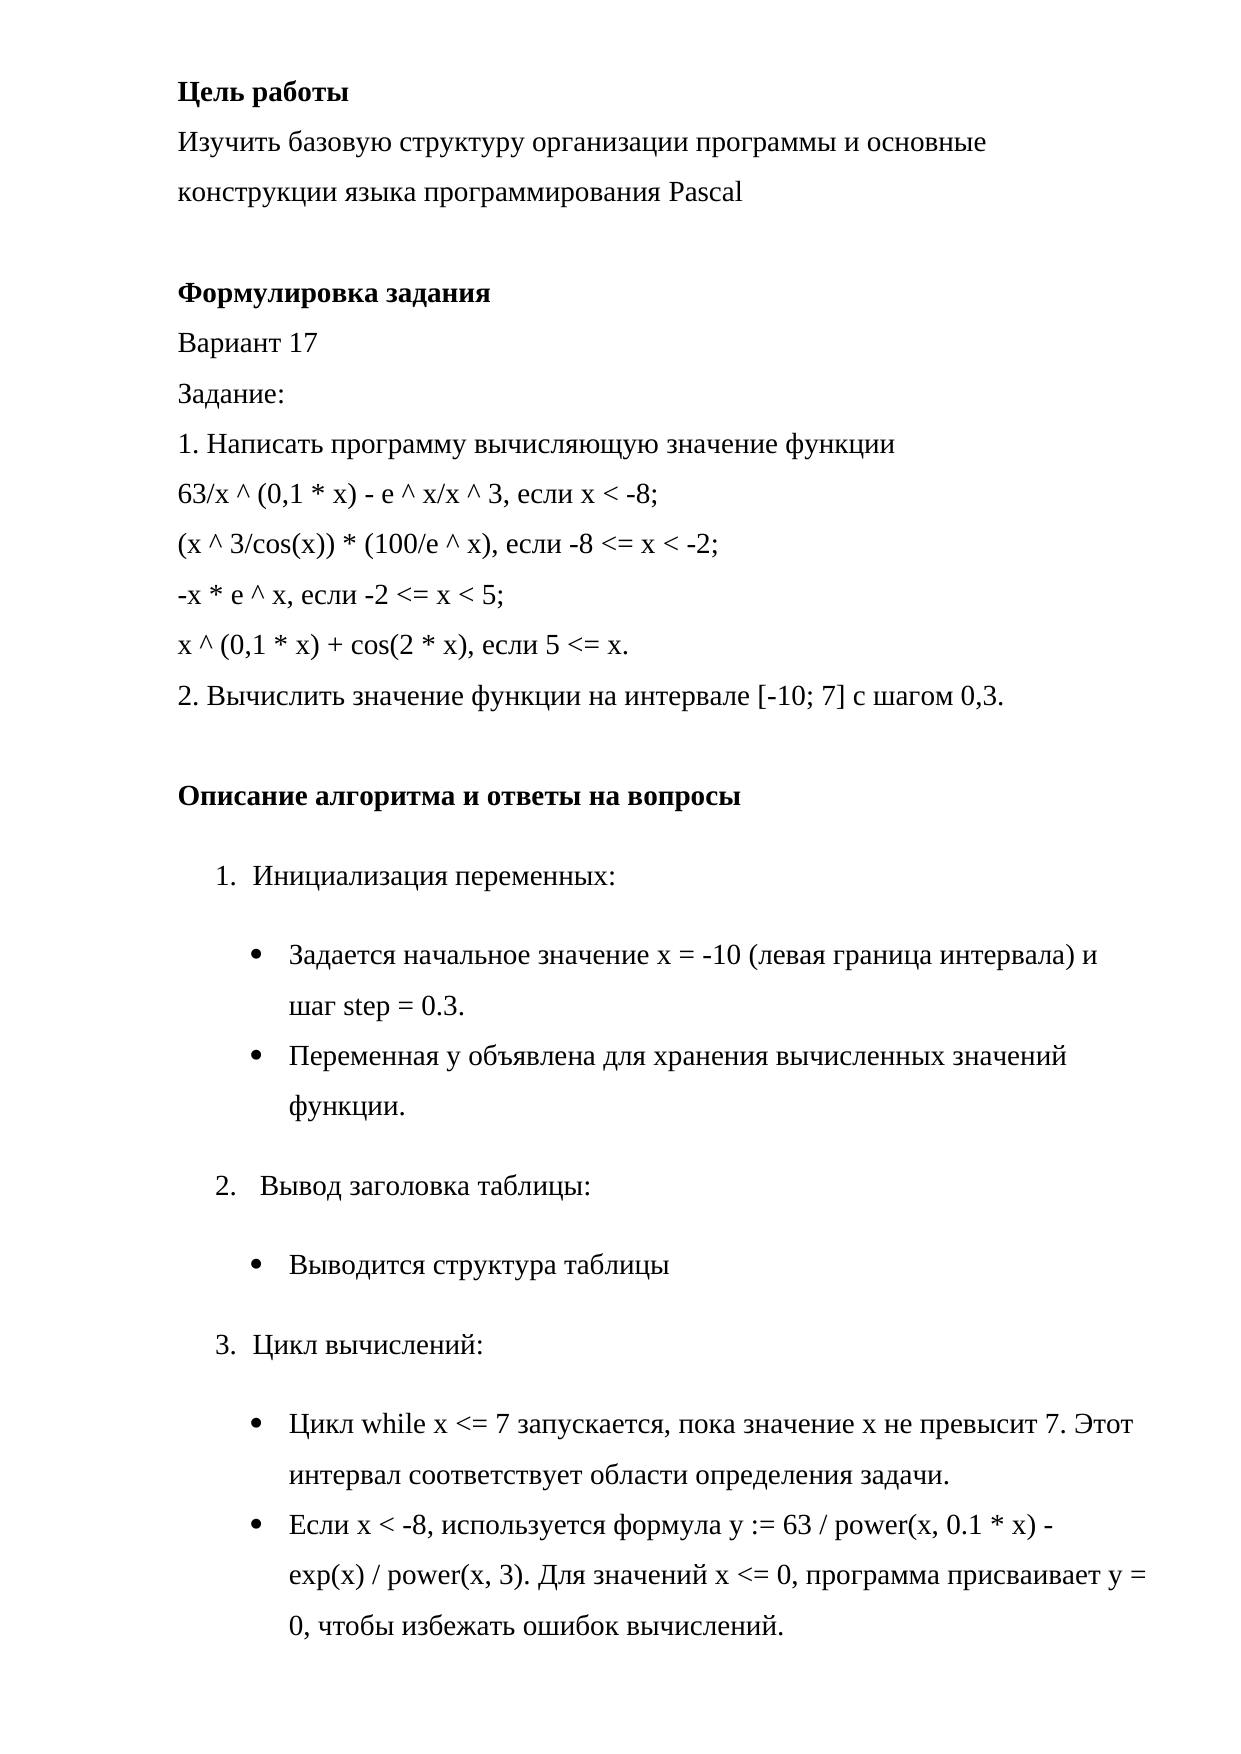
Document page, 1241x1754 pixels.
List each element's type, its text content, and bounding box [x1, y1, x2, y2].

list Вывод заголовка таблицы: [215, 1168, 1152, 1201]
text Вариант 17 [177, 325, 1152, 359]
text Описание алгоритма и ответы на вопросы [177, 778, 1152, 812]
list Переменная y объявлена для хранения вычисленных значений функции. [251, 1038, 1152, 1122]
list Задается начальное значение x = -10 (левая граница интервала) и шаг step = 0.3. [251, 937, 1152, 1021]
list Выводится структура таблицы [251, 1247, 1152, 1281]
text Цель работы [177, 74, 1152, 107]
text 2. Вычислить значение функции на интервале [-10; 7] с шагом 0,3. [177, 678, 1152, 711]
text x ^ (0,1 * x) + cos(2 * x), если 5 <= x. [177, 627, 1152, 661]
text Изучить базовую структуру организации программы и основные конструкции языка программирования Pascal [177, 124, 1152, 208]
text Задание: [177, 376, 1152, 409]
text Формулировка задания [177, 275, 1152, 309]
text (x ^ 3/cos(x)) * (100/e ^ x), если -8 <= x < -2; [177, 527, 1152, 560]
list Если x < -8, используется формула y := 63 / power(x, 0.1 * x) - exp(x) / power(x, 3). Для значений x <= 0, программа присваивает y = 0, чтобы избежать ошибок вычислений. [251, 1507, 1152, 1641]
text 63/x ^ (0,1 * x) - е ^ x/x ^ 3, если х < -8; [177, 476, 1152, 510]
text -x * е ^ x, если -2 <= x < 5; [177, 577, 1152, 611]
list Цикл вычислений: [215, 1327, 1152, 1360]
list Цикл while x <= 7 запускается, пока значение x не превысит 7. Этот интервал соответствует области определения задачи. [251, 1406, 1152, 1490]
text 1. Написать программу вычисляющую значение функции [177, 426, 1152, 459]
list Инициализация переменных: [215, 858, 1152, 891]
